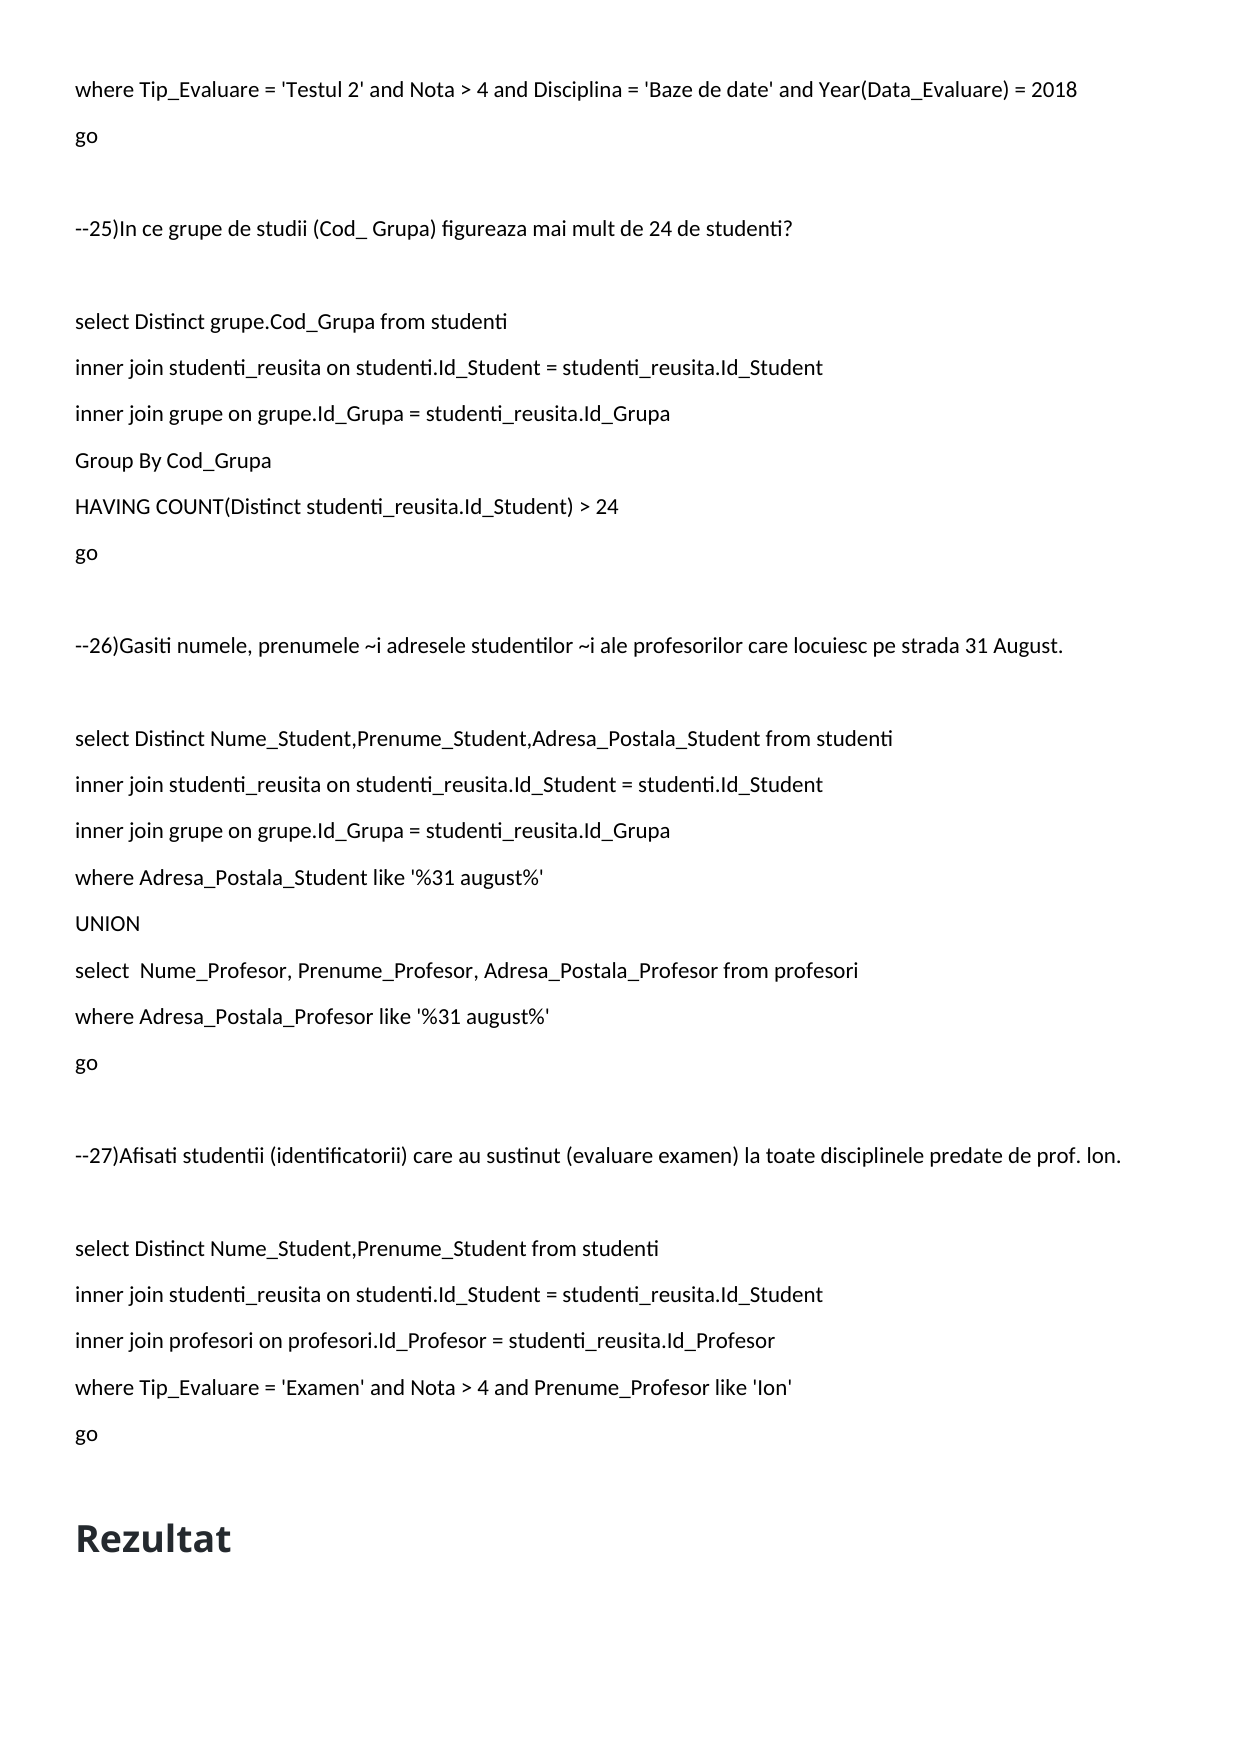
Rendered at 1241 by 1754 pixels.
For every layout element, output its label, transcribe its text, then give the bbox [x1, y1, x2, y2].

text --26)Gasiti numele, prenumele ~i adresele studentilor ~i ale profesorilor care locuiesc pe strada 31 August. [75, 631, 1165, 659]
text --27)Afisati studentii (identificatorii) care au sustinut (evaluare examen) la toate disciplinele predate de prof. lon. [75, 1141, 1165, 1169]
text HAVING COUNT(Distinct studenti_reusita.Id_Student) > 24 [75, 492, 1165, 520]
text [75, 353, 1165, 381]
text Group By Cod_Grupa [75, 446, 1165, 474]
text where Tip_Evaluare = 'Testul 2' and Nota > 4 and Disciplina = 'Baze de date' and Year(Data_Evaluare) = 2018 [75, 75, 1165, 103]
text inner join profesori on profesori.Id_Profesor = studenti_reusita.Id_Profesor [75, 1327, 1165, 1354]
text inner join studenti_reusita on studenti.Id_Student = studenti_reusita.Id_Student [75, 1280, 1165, 1308]
text where Adresa_Postala_Student like '%31 august%' [75, 863, 1165, 891]
text --25)In ce grupe de studii (Cod_ Grupa) figureaza mai mult de 24 de studenti? [75, 214, 1165, 242]
text inner join grupe on grupe.Id_Grupa = studenti_reusita.Id_Grupa [75, 817, 1165, 845]
text go [75, 538, 1165, 567]
text inner join studenti_reusita on studenti_reusita.Id_Student = studenti.Id_Student [75, 770, 1165, 798]
text inner join grupe on grupe.Id_Grupa = studenti_reusita.Id_Grupa [75, 399, 1165, 427]
text select Distinct Nume_Student,Prenume_Student from studenti [75, 1234, 1165, 1262]
text where Adresa_Postala_Profesor like '%31 august%' [75, 1002, 1165, 1030]
text where Tip_Evaluare = 'Examen' and Nota > 4 and Prenume_Profesor like 'Ion' [75, 1373, 1165, 1401]
text select Nume_Profesor, Prenume_Profesor, Adresa_Postala_Profesor from profesori [75, 956, 1165, 984]
text select Distinct Nume_Student,Prenume_Student,Adresa_Postala_Student from studenti [75, 724, 1165, 752]
text Rezultat [75, 1512, 1165, 1563]
text go [75, 1419, 1165, 1447]
text go [75, 1048, 1165, 1076]
text UNION [75, 909, 1165, 937]
text select Distinct grupe.Cod_Grupa from studenti [75, 307, 1165, 335]
text go [75, 121, 1165, 149]
